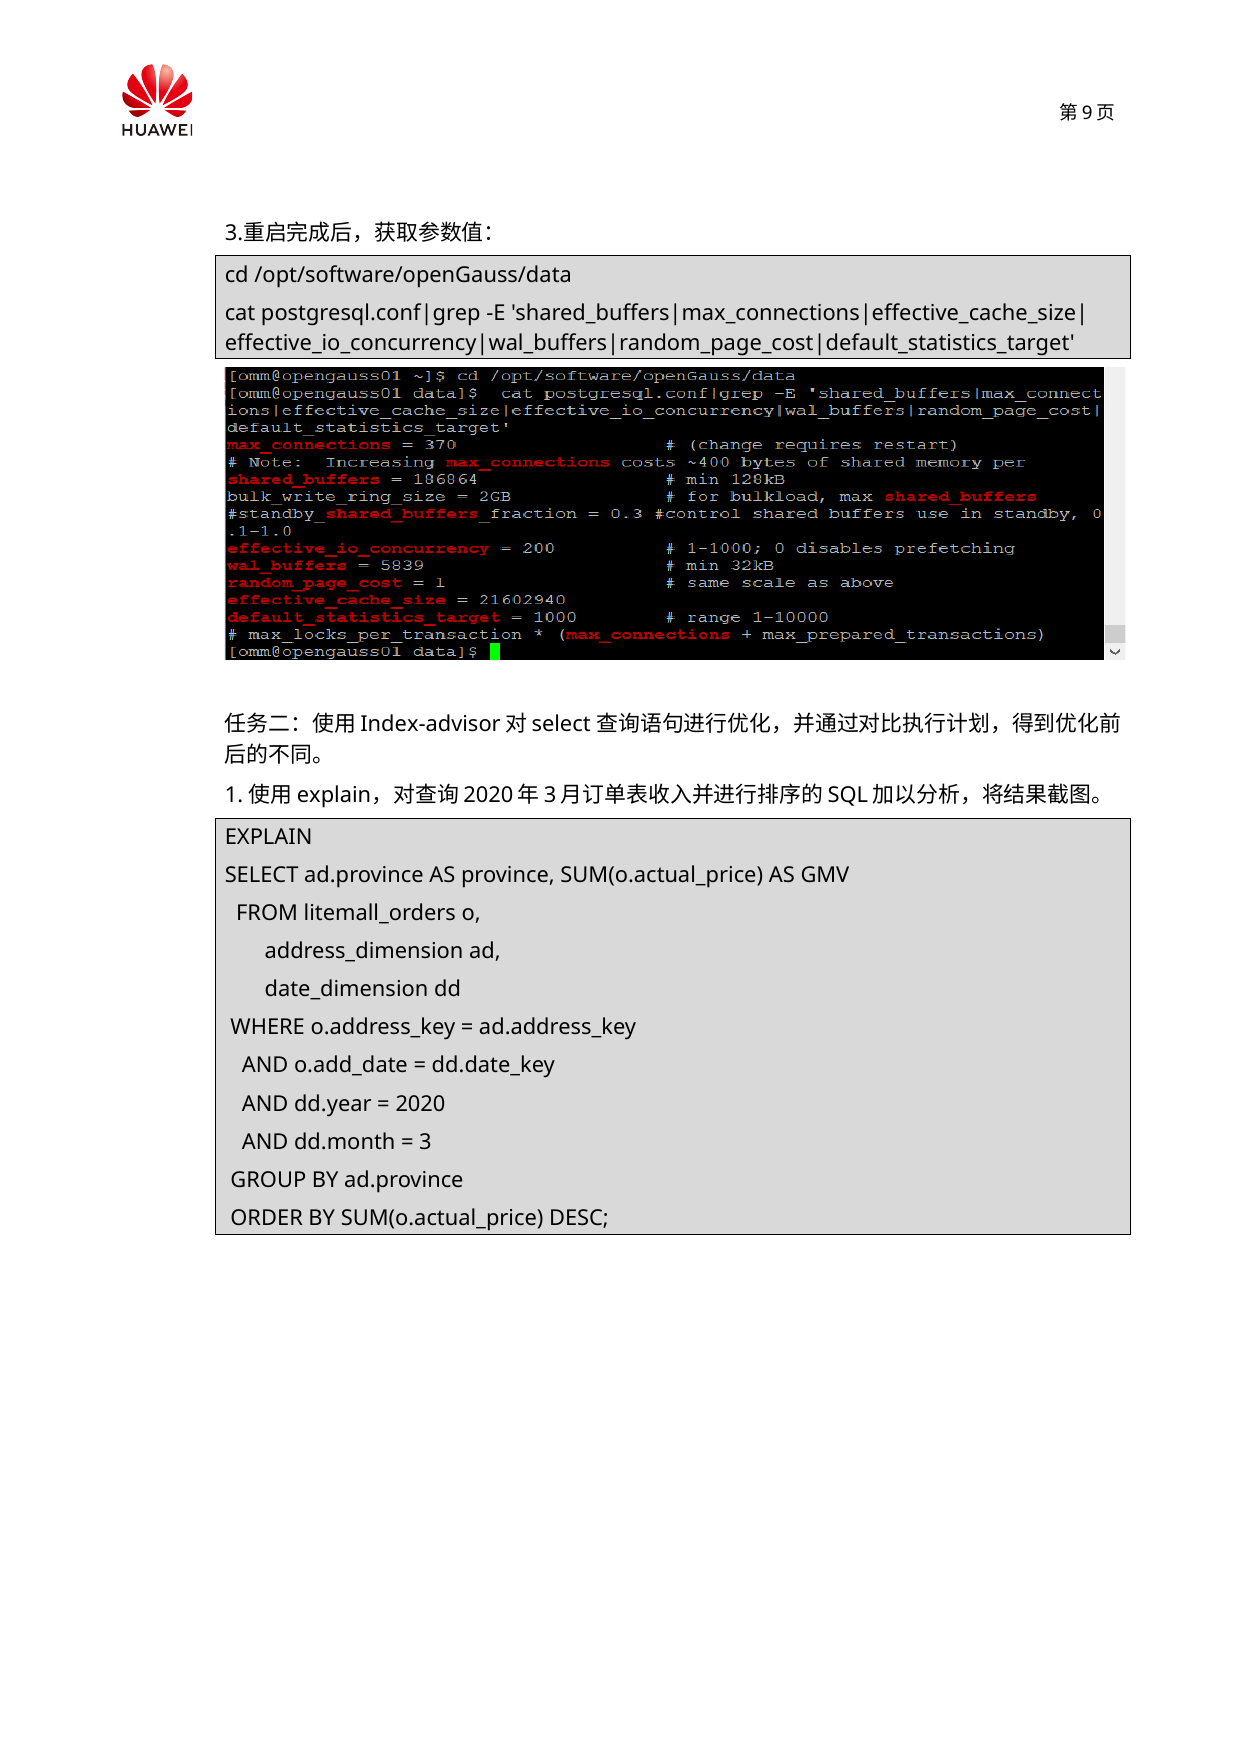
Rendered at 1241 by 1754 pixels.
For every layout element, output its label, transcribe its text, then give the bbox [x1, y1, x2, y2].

text cat postgresql.conf|grep -E 'shared_buffers|max_connections|effective_cache_size|effective_io_concurrency|wal_buffers|random_page_cost|default_statistics_target' [216, 293, 1130, 358]
text 任务二：使用Index-advisor对select 查询语句进行优化，并通过对比执行计划，得到优化前后的不同。 [224, 706, 1122, 769]
text WHERE o.address_key = ad.address_key [216, 1008, 1130, 1041]
text ORDER BY SUM(o.actual_price) DESC; [216, 1199, 1130, 1234]
picture [122, 64, 193, 136]
text AND dd.month = 3 [216, 1123, 1130, 1156]
text 3.重启完成后，获取参数值： [224, 215, 1122, 247]
text cd /opt/software/openGauss/data [216, 256, 1130, 288]
text 1. 使用explain，对查询2020年3月订单表收入并进行排序的SQL加以分析，将结果截图。 [224, 777, 1122, 809]
text AND o.add_date = dd.date_key [216, 1046, 1130, 1079]
text SELECT ad.province AS province, SUM(o.actual_price) AS GMV [216, 856, 1130, 889]
text EXPLAIN [216, 819, 1130, 851]
picture [224, 367, 1126, 660]
text AND dd.year = 2020 [216, 1084, 1130, 1117]
text GROUP BY ad.province [216, 1161, 1130, 1194]
text address_dimension ad, [216, 932, 1130, 965]
text FROM litemall_orders o, [216, 894, 1130, 927]
text date_dimension dd [216, 970, 1130, 1003]
